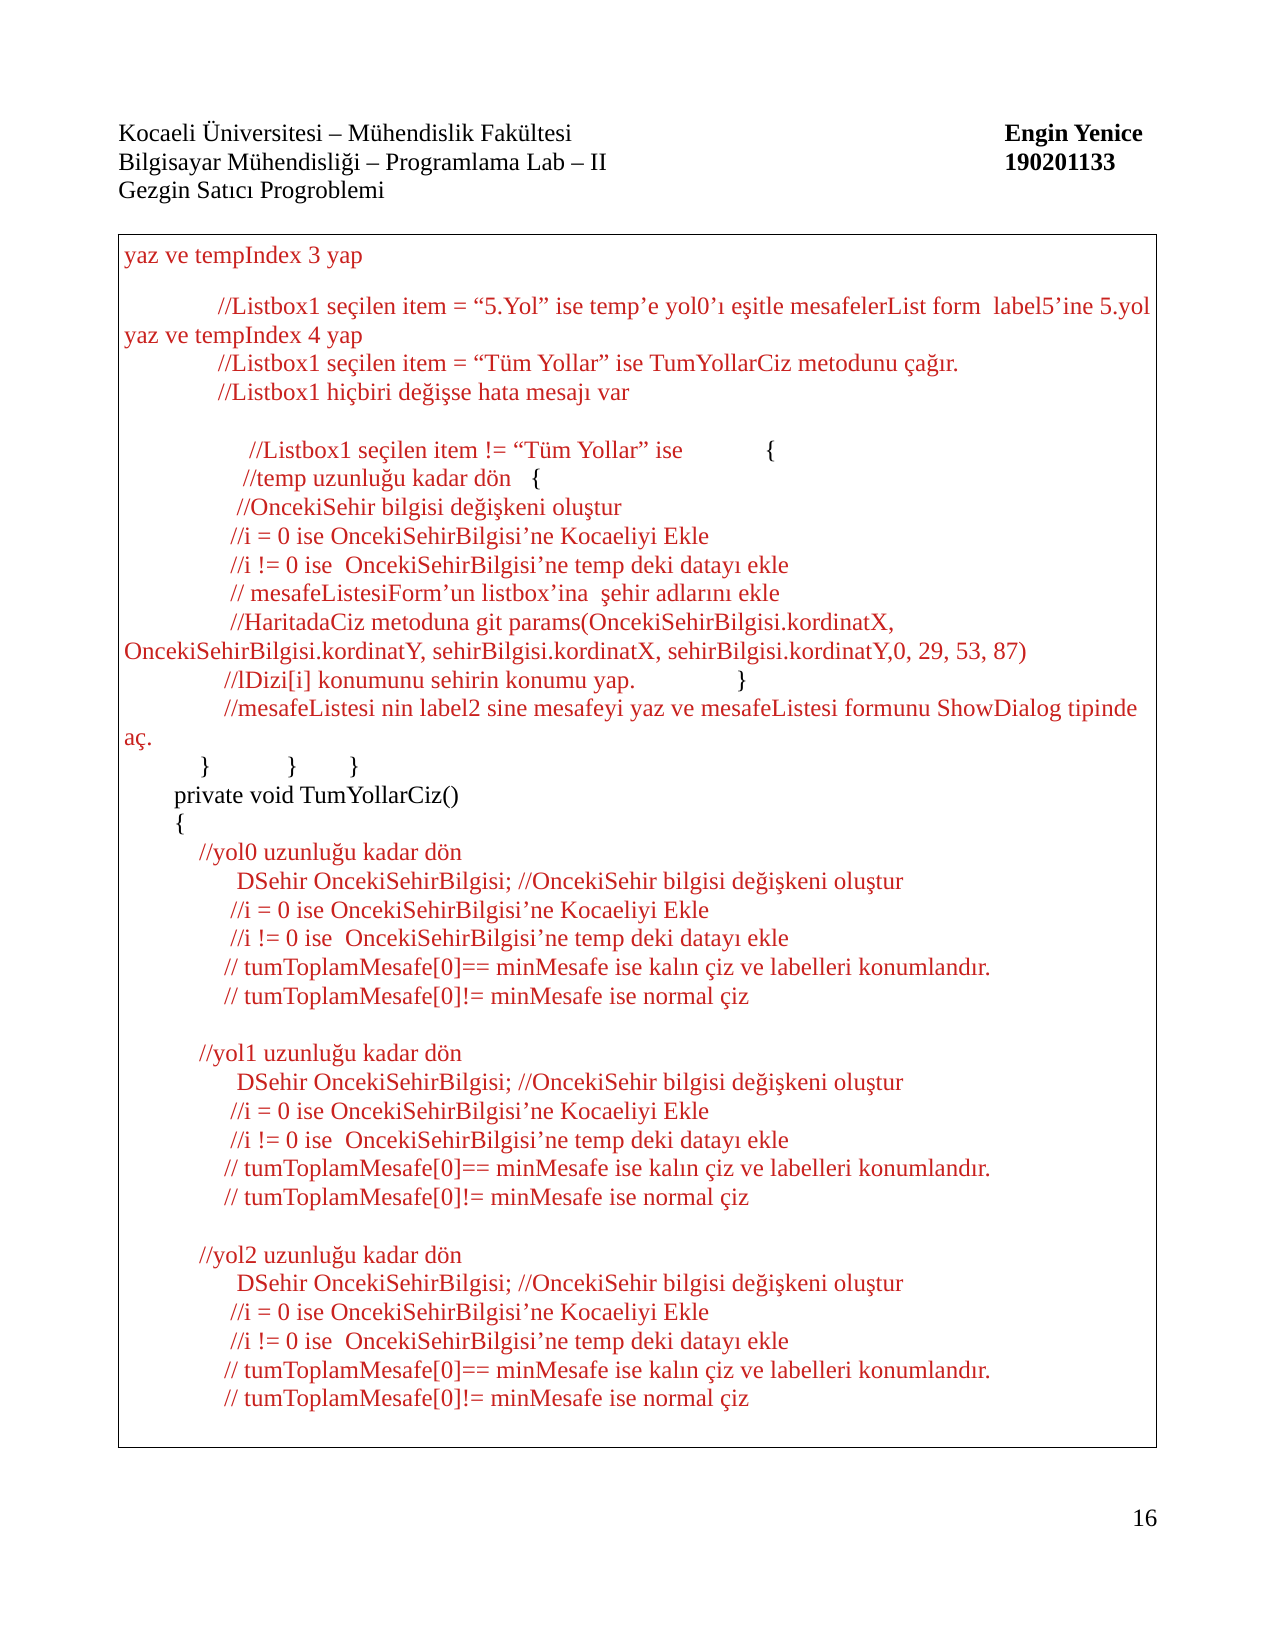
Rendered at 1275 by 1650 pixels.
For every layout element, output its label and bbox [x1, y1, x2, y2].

table_header [119, 235, 1156, 1447]
